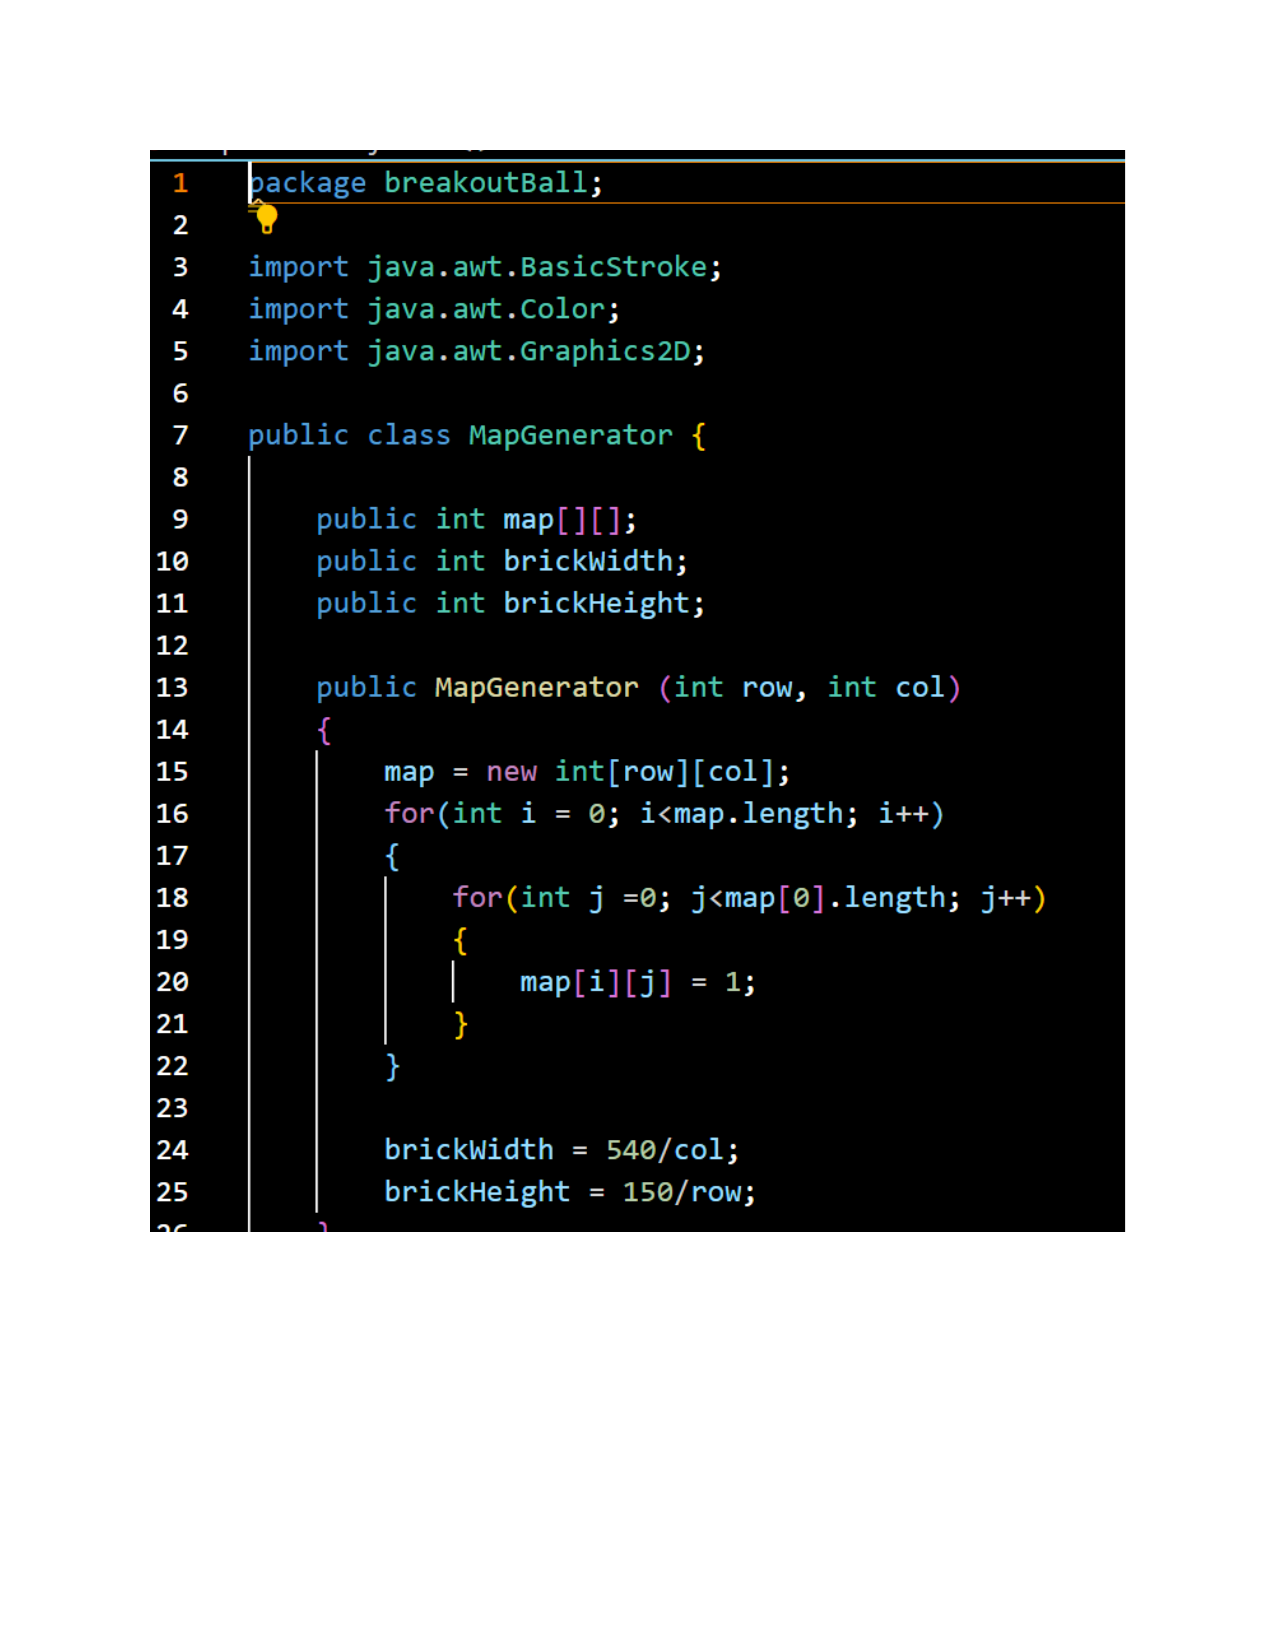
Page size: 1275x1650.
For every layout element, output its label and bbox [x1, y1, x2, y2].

picture [150, 150, 1125, 1232]
